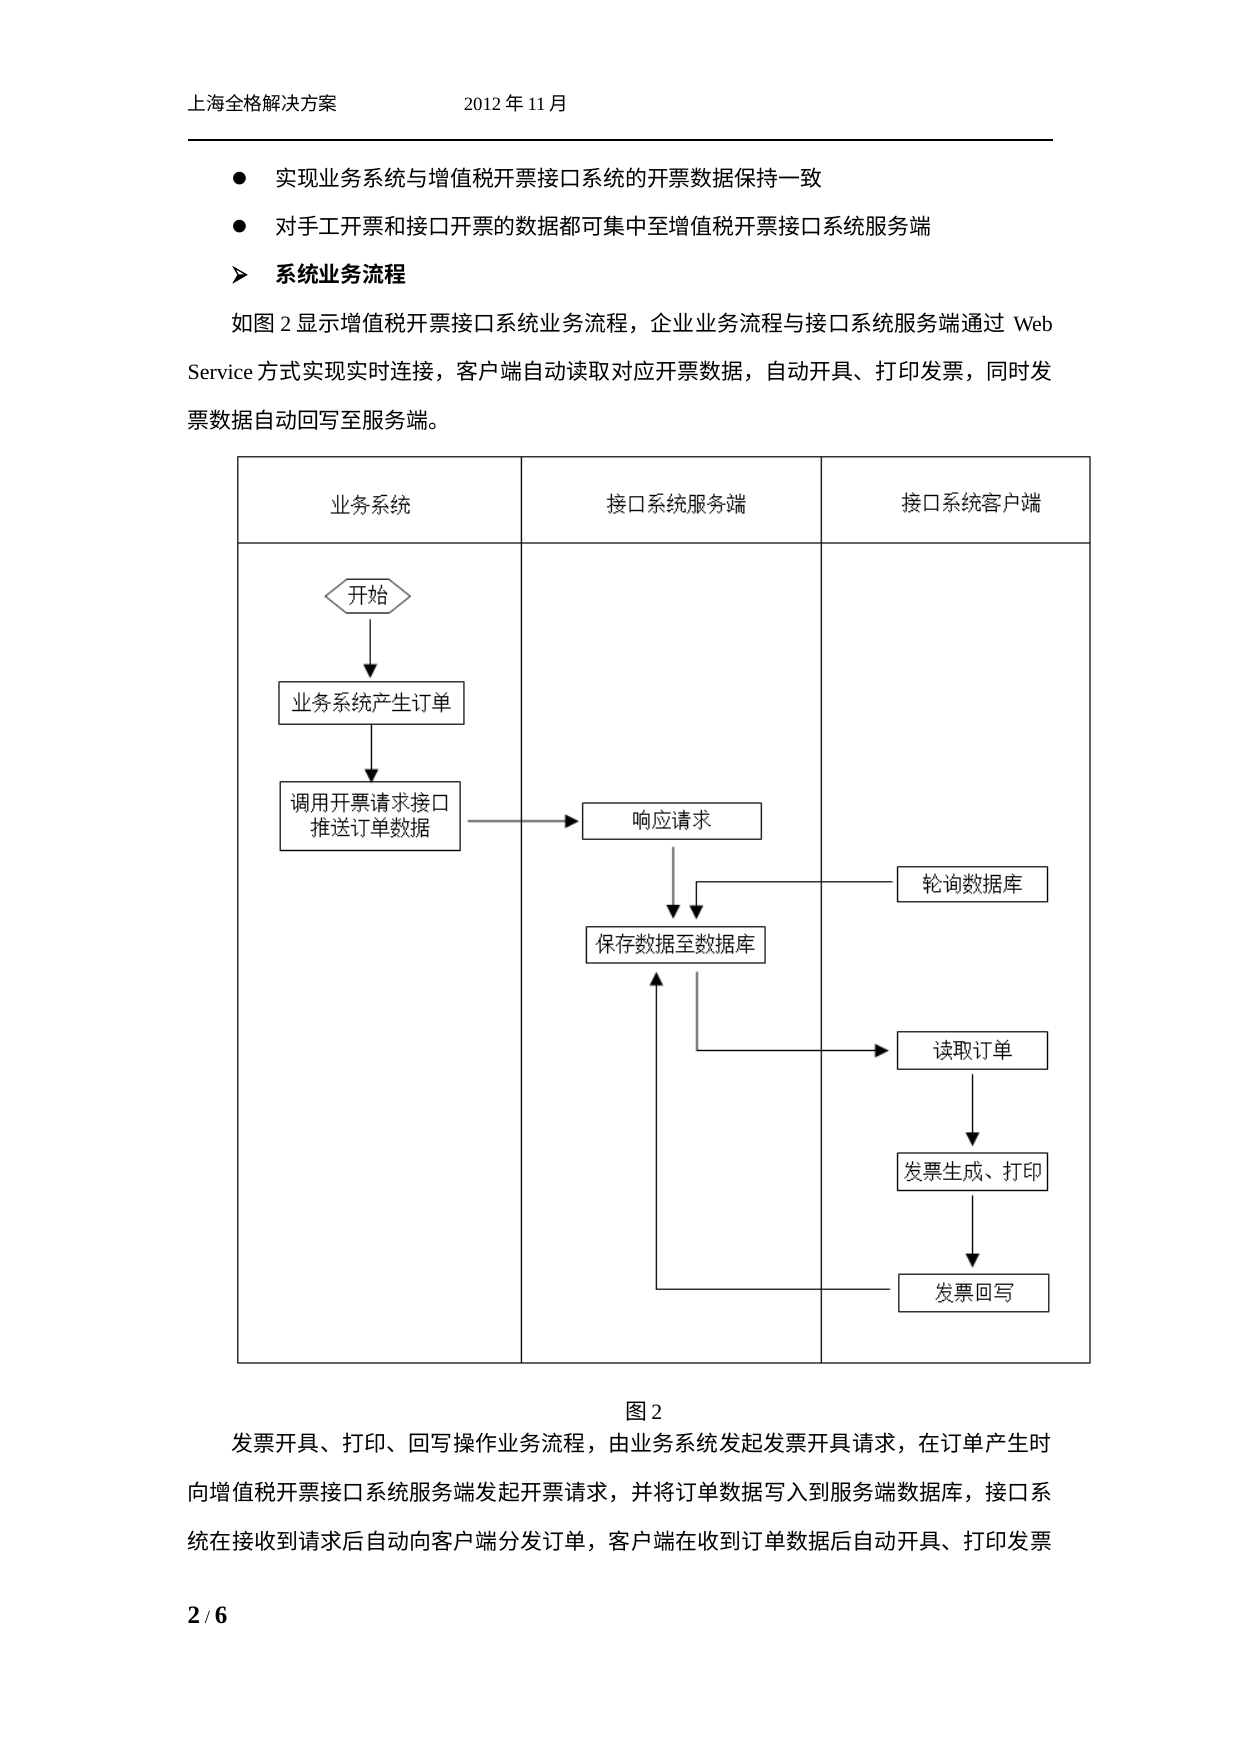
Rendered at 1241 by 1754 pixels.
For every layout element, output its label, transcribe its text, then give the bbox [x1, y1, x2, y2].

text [187, 1426, 1053, 1556]
text 图2 [187, 1393, 1053, 1426]
picture [231, 451, 1097, 1370]
list 对手工开票和接口开票的数据都可集中至增值税开票接口系统服务端 [231, 208, 1053, 241]
list 实现业务系统与增值税开票接口系统的开票数据保持一致 [231, 160, 1053, 193]
text 如图2显示增值税开票接口系统业务流程，企业业务流程与接口系统服务端通过Web Service方式实现实时连接，客户端自动读取对应开票数据，自动开具、打印发票，同时发票数据自动回写至服务端。 [187, 305, 1053, 435]
list 系统业务流程 [231, 257, 1053, 289]
